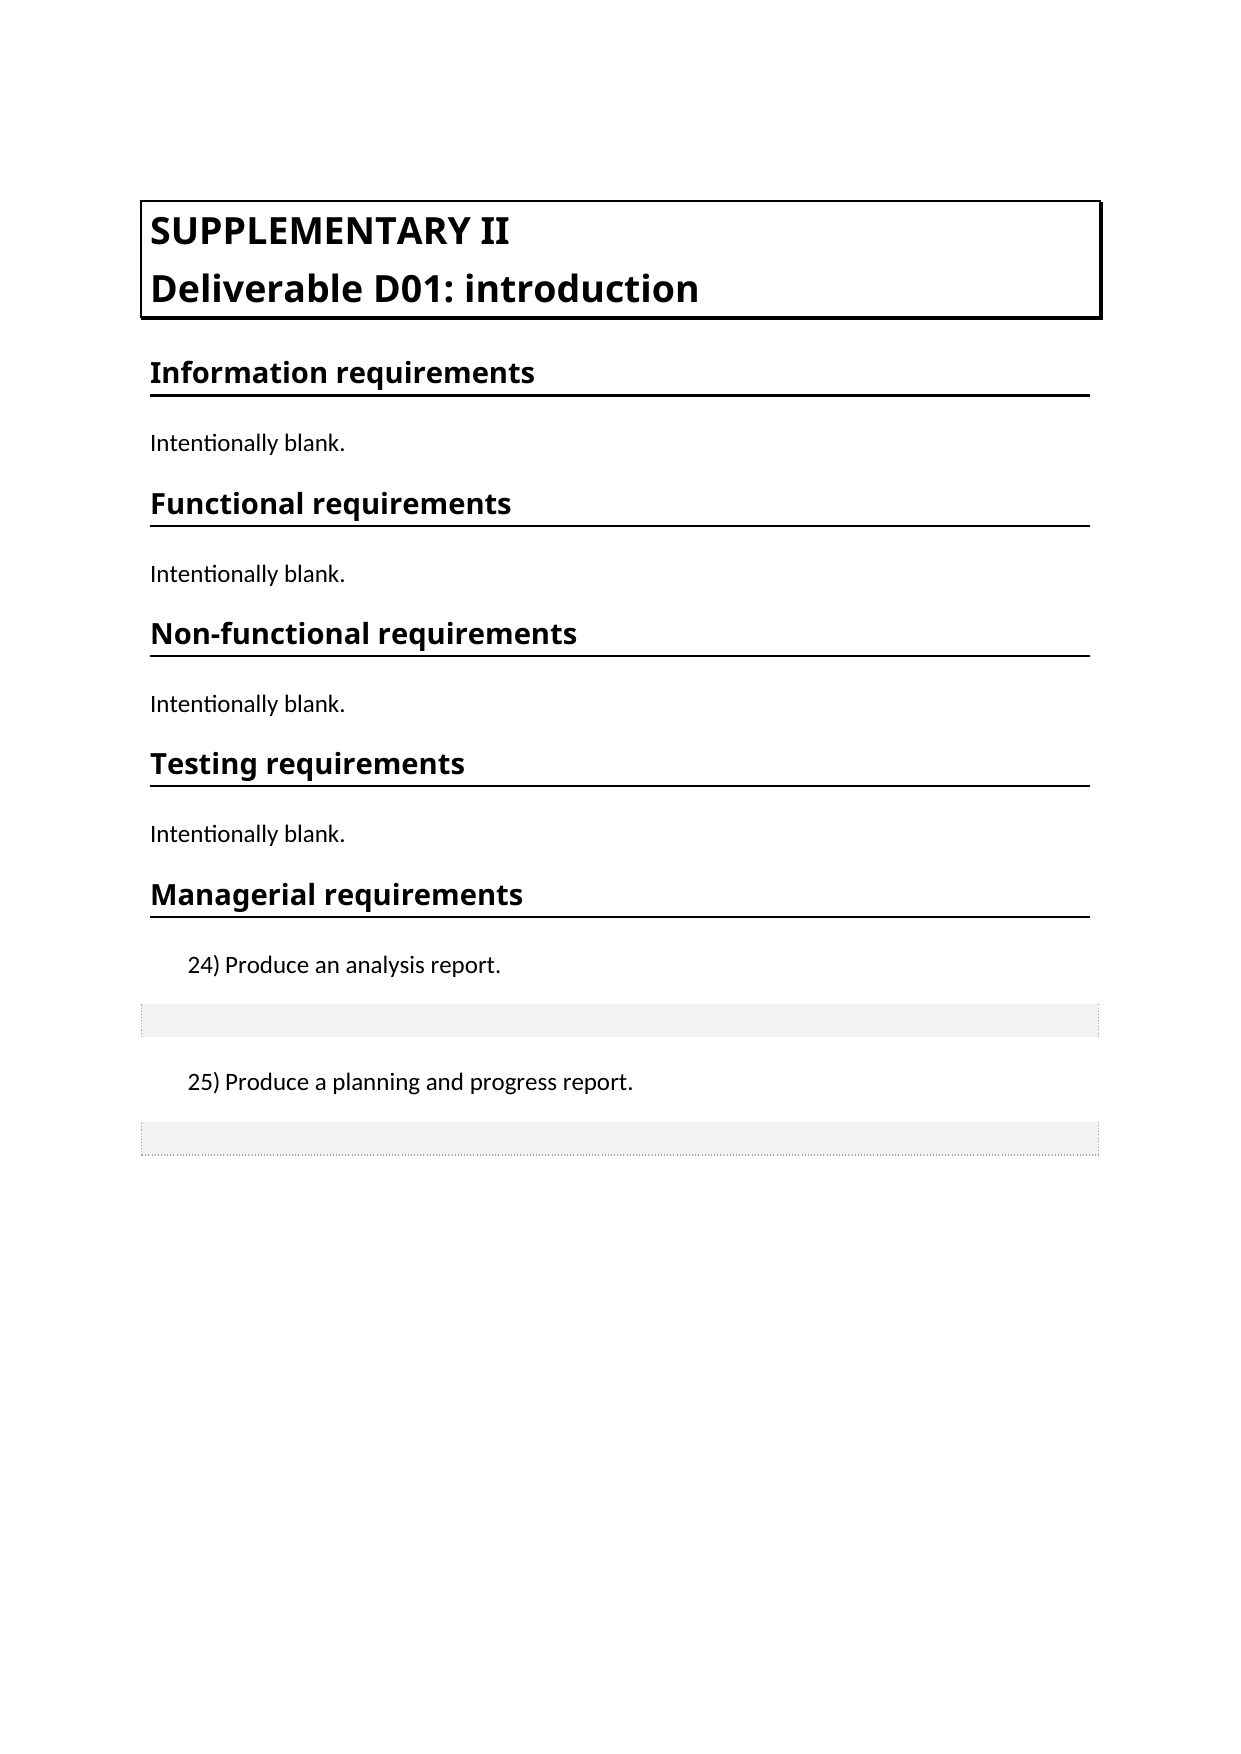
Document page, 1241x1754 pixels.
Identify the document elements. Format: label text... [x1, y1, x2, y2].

text Intentionally blank. [150, 818, 1090, 849]
list Produce an analysis report. [187, 949, 1090, 979]
subtitle Functional requirements [150, 483, 1090, 525]
subtitle SUPPLEMENTARY II Deliverable D01: introduction [142, 202, 1099, 316]
subtitle Testing requirements [150, 744, 1090, 785]
subtitle Non-functional requirements [150, 613, 1090, 655]
text Intentionally blank. [150, 558, 1090, 588]
text Intentionally blank. [150, 427, 1090, 458]
subtitle Managerial requirements [150, 874, 1090, 916]
subtitle Information requirements [150, 353, 1090, 394]
text Intentionally blank. [150, 688, 1090, 719]
list Produce a planning and progress report. [187, 1066, 1090, 1097]
